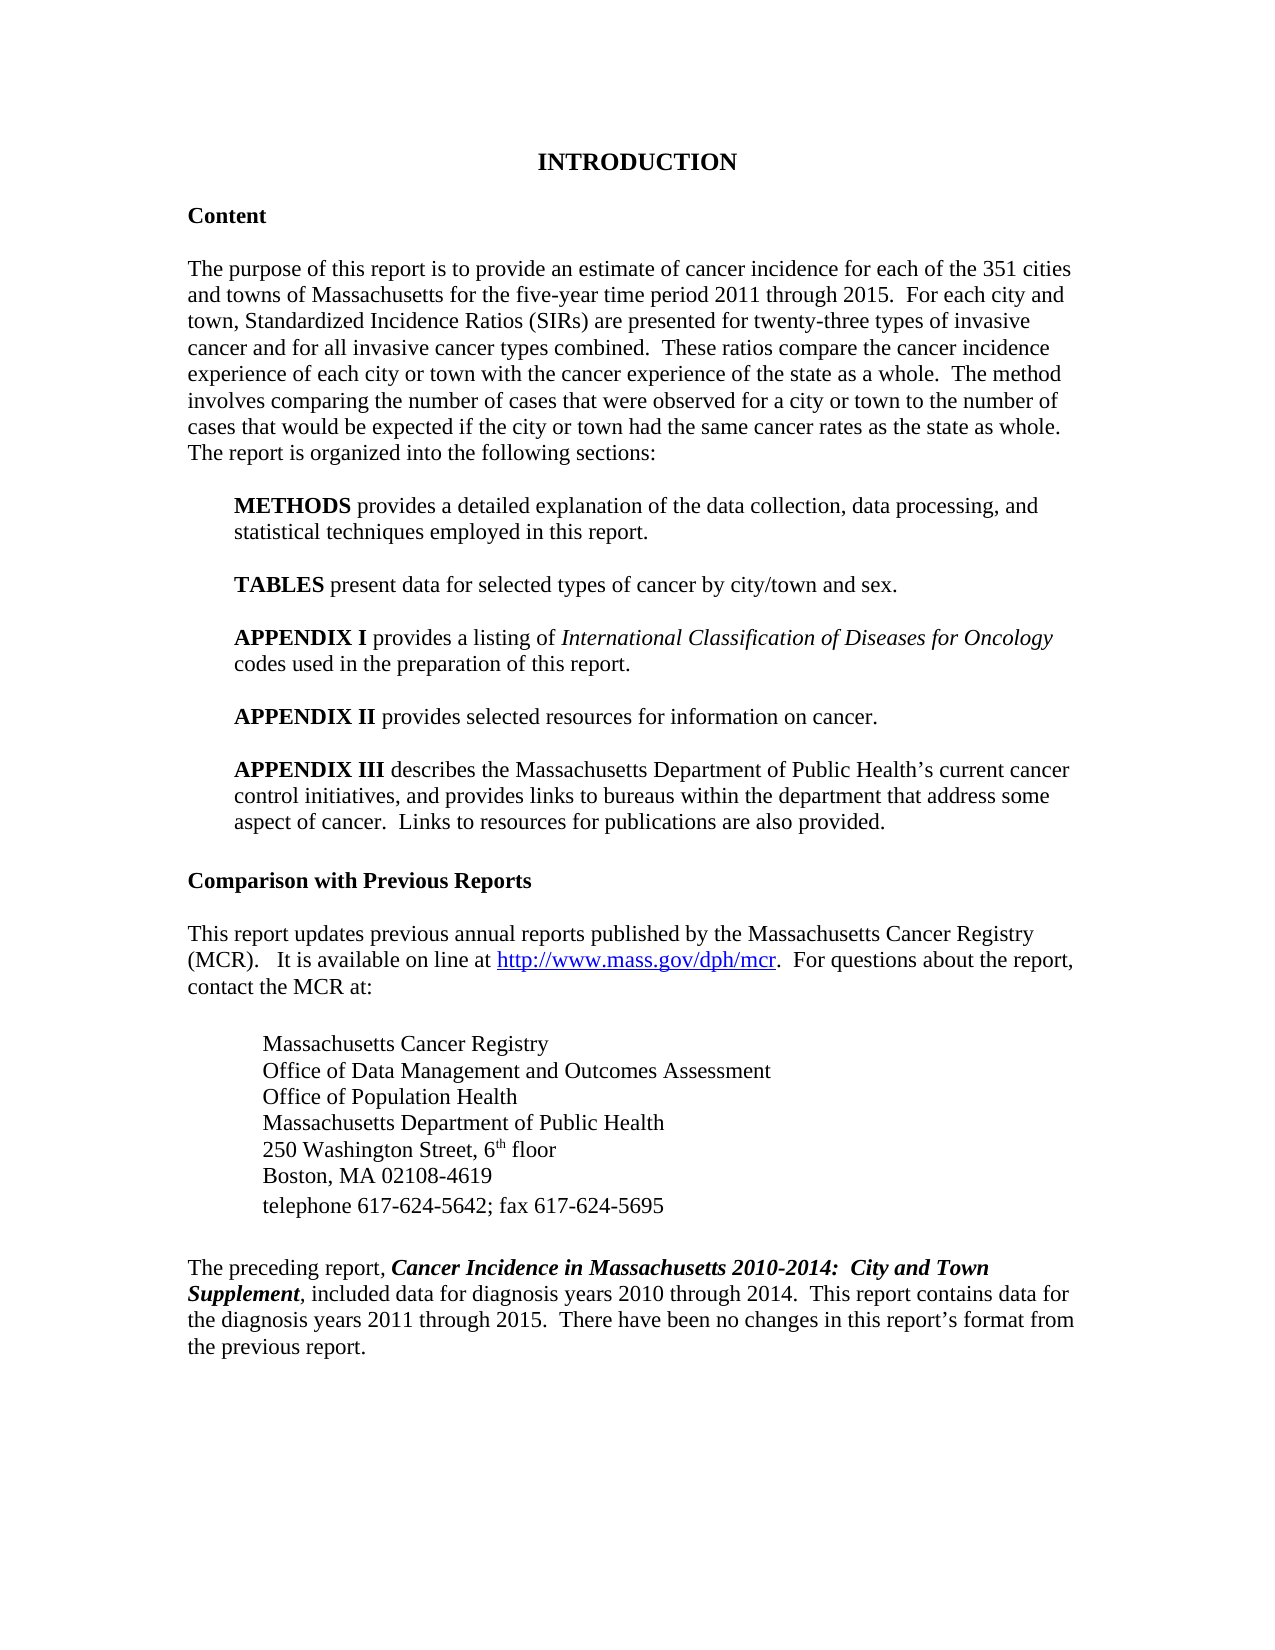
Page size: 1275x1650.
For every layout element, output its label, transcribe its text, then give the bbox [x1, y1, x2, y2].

list Comparison with Previous Reports [187, 867, 1087, 894]
list Boston, MA 02108-4619 [187, 1162, 1087, 1188]
list Office of Data Management and Outcomes Assessment [187, 1057, 1087, 1083]
list Content [187, 202, 1087, 228]
list Massachusetts Cancer Registry [187, 1030, 1087, 1057]
list Massachusetts Department of Public Health [187, 1109, 1087, 1136]
list INTRODUCTION [187, 147, 1087, 176]
list This report updates previous annual reports published by the Massachusetts Cancer Registry (MCR). It is available on line at http://www.mass.gov/dph/mcr. For questions about the report, contact the MCR at: [187, 920, 1087, 999]
list 250 Washington Street, 6th floor [187, 1136, 1087, 1162]
list TABLES present data for selected types of cancer by city/town and sex. [234, 571, 1087, 597]
list Appendix I provides a listing of International Classification of Diseases for Oncology codes used in the preparation of this report. [234, 624, 1087, 677]
list The purpose of this report is to provide an estimate of cancer incidence for each of the 351 cities and towns of Massachusetts for the five-year time period 2011 through 2015. For each city and town, Standardized Incidence Ratios (SIRs) are presented for twenty-three types of invasive cancer and for all invasive cancer types combined. These ratios compare the cancer incidence experience of each city or town with the cancer experience of the state as a whole. The method involves comparing the number of cases that were observed for a city or town to the number of cases that would be expected if the city or town had the same cancer rates as the state as whole. The report is organized into the following sections: [187, 255, 1087, 466]
list Office of Population Health [187, 1083, 1087, 1109]
list METHODS provides a detailed explanation of the data collection, data processing, and statistical techniques employed in this report. [234, 492, 1087, 545]
list APPENDIX II provides selected resources for information on cancer. [234, 703, 1087, 729]
list telephone 617-624-5642; fax 617-624-5695 [262, 1193, 1087, 1219]
list The preceding report, Cancer Incidence in Massachusetts 2010-2014: City and Town Supplement, included data for diagnosis years 2010 through 2014. This report contains data for the diagnosis years 2011 through 2015. There have been no changes in this report’s format from the previous report. [187, 1254, 1087, 1359]
list APPENDIX III describes the Massachusetts Department of Public Health’s current cancer control initiatives, and provides links to bureaus within the department that address some aspect of cancer. Links to resources for publications are also provided. [234, 756, 1087, 835]
